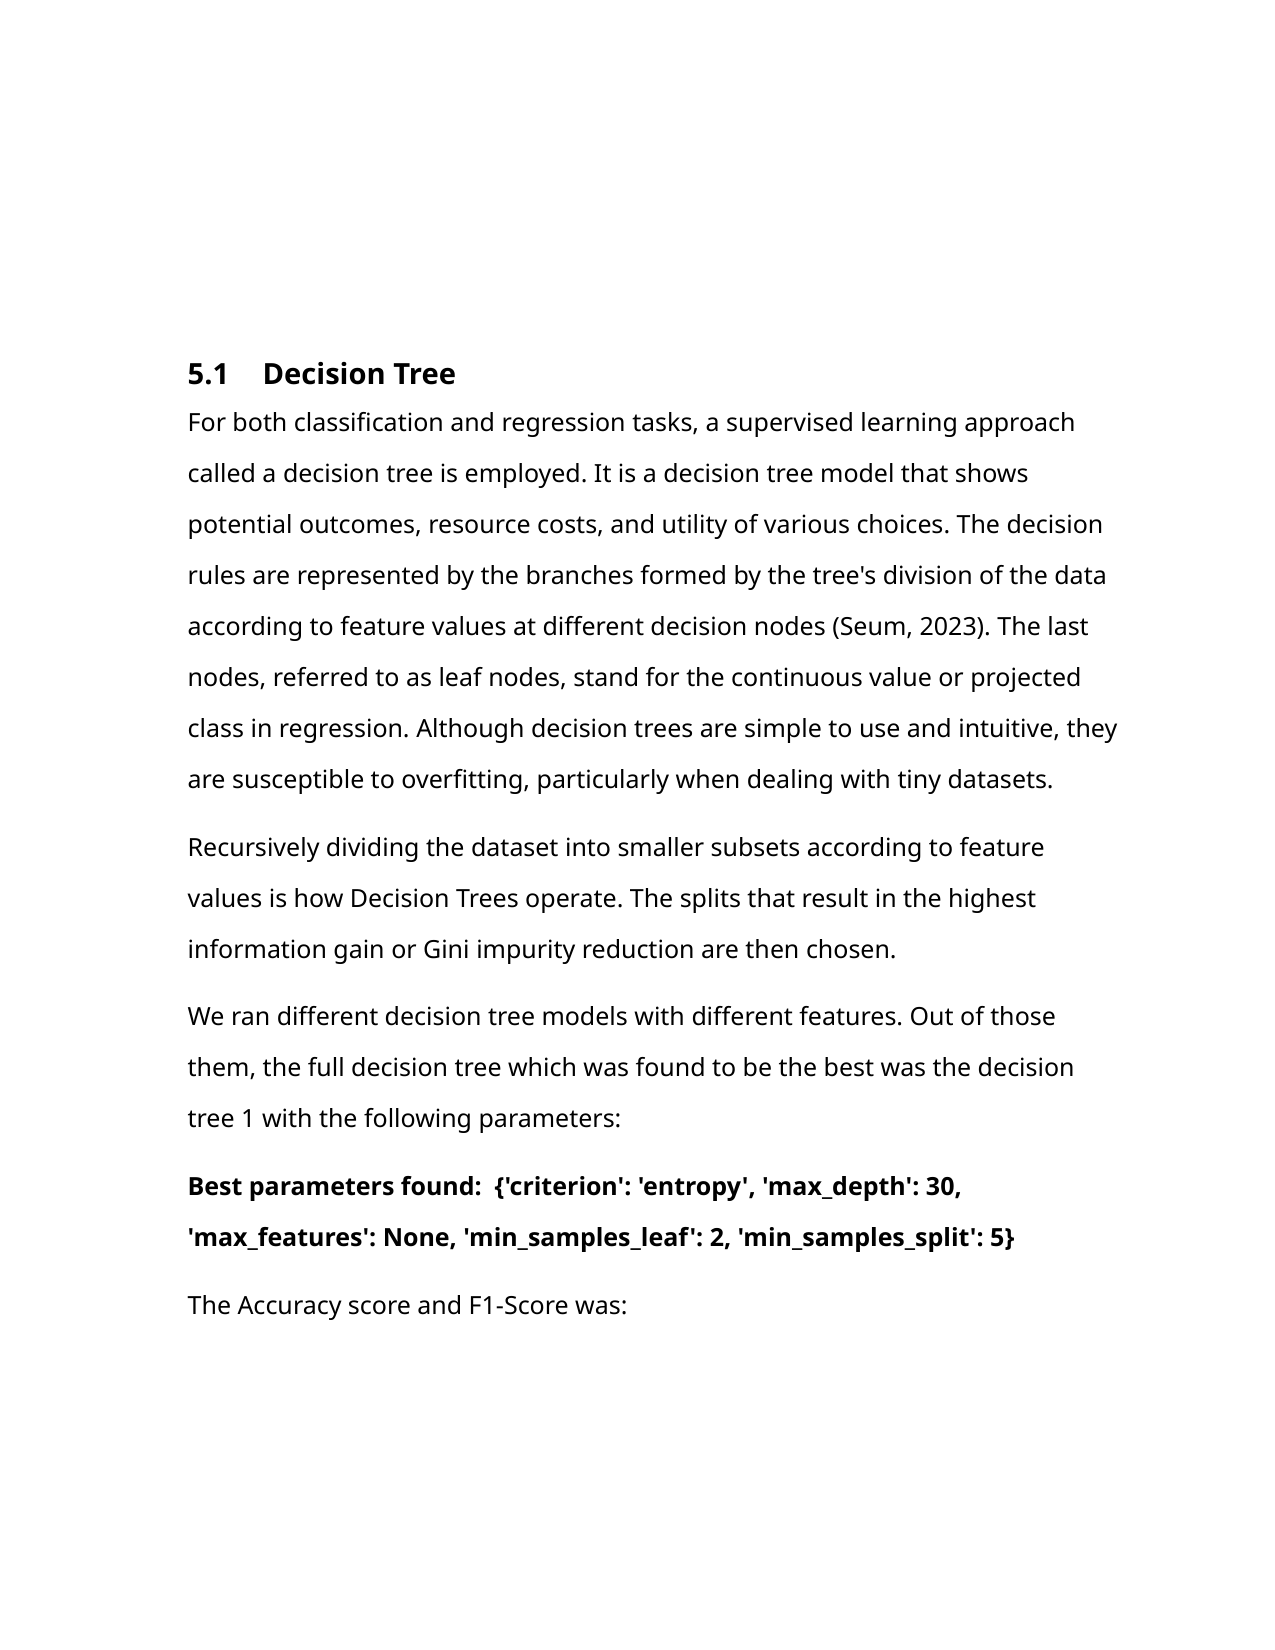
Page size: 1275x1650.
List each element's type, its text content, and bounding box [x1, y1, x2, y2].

text Recursively dividing the dataset into smaller subsets according to feature values is how Decision Trees operate. The splits that result in the highest information gain or Gini impurity reduction are then chosen. [187, 829, 1125, 965]
text We ran different decision tree models with different features. Out of those them, the full decision tree which was found to be the best was the decision tree 1 with the following parameters: [187, 999, 1125, 1135]
text Best parameters found: {'criterion': 'entropy', 'max_depth': 30, 'max_features': None, 'min_samples_leaf': 2, 'min_samples_split': 5} [187, 1169, 1125, 1254]
text For both classification and regression tasks, a supervised learning approach called a decision tree is employed. It is a decision tree model that shows potential outcomes, resource costs, and utility of various choices. The decision rules are represented by the branches formed by the tree's division of the data according to feature values at different decision nodes (Seum, 2023). The last nodes, referred to as leaf nodes, stand for the continuous value or projected class in regression. Although decision trees are simple to use and intuitive, they are susceptible to overfitting, particularly when dealing with tiny datasets. [187, 404, 1125, 796]
text The Accuracy score and F1-Score was: [187, 1288, 1125, 1322]
subtitle Decision Tree [187, 353, 1125, 393]
